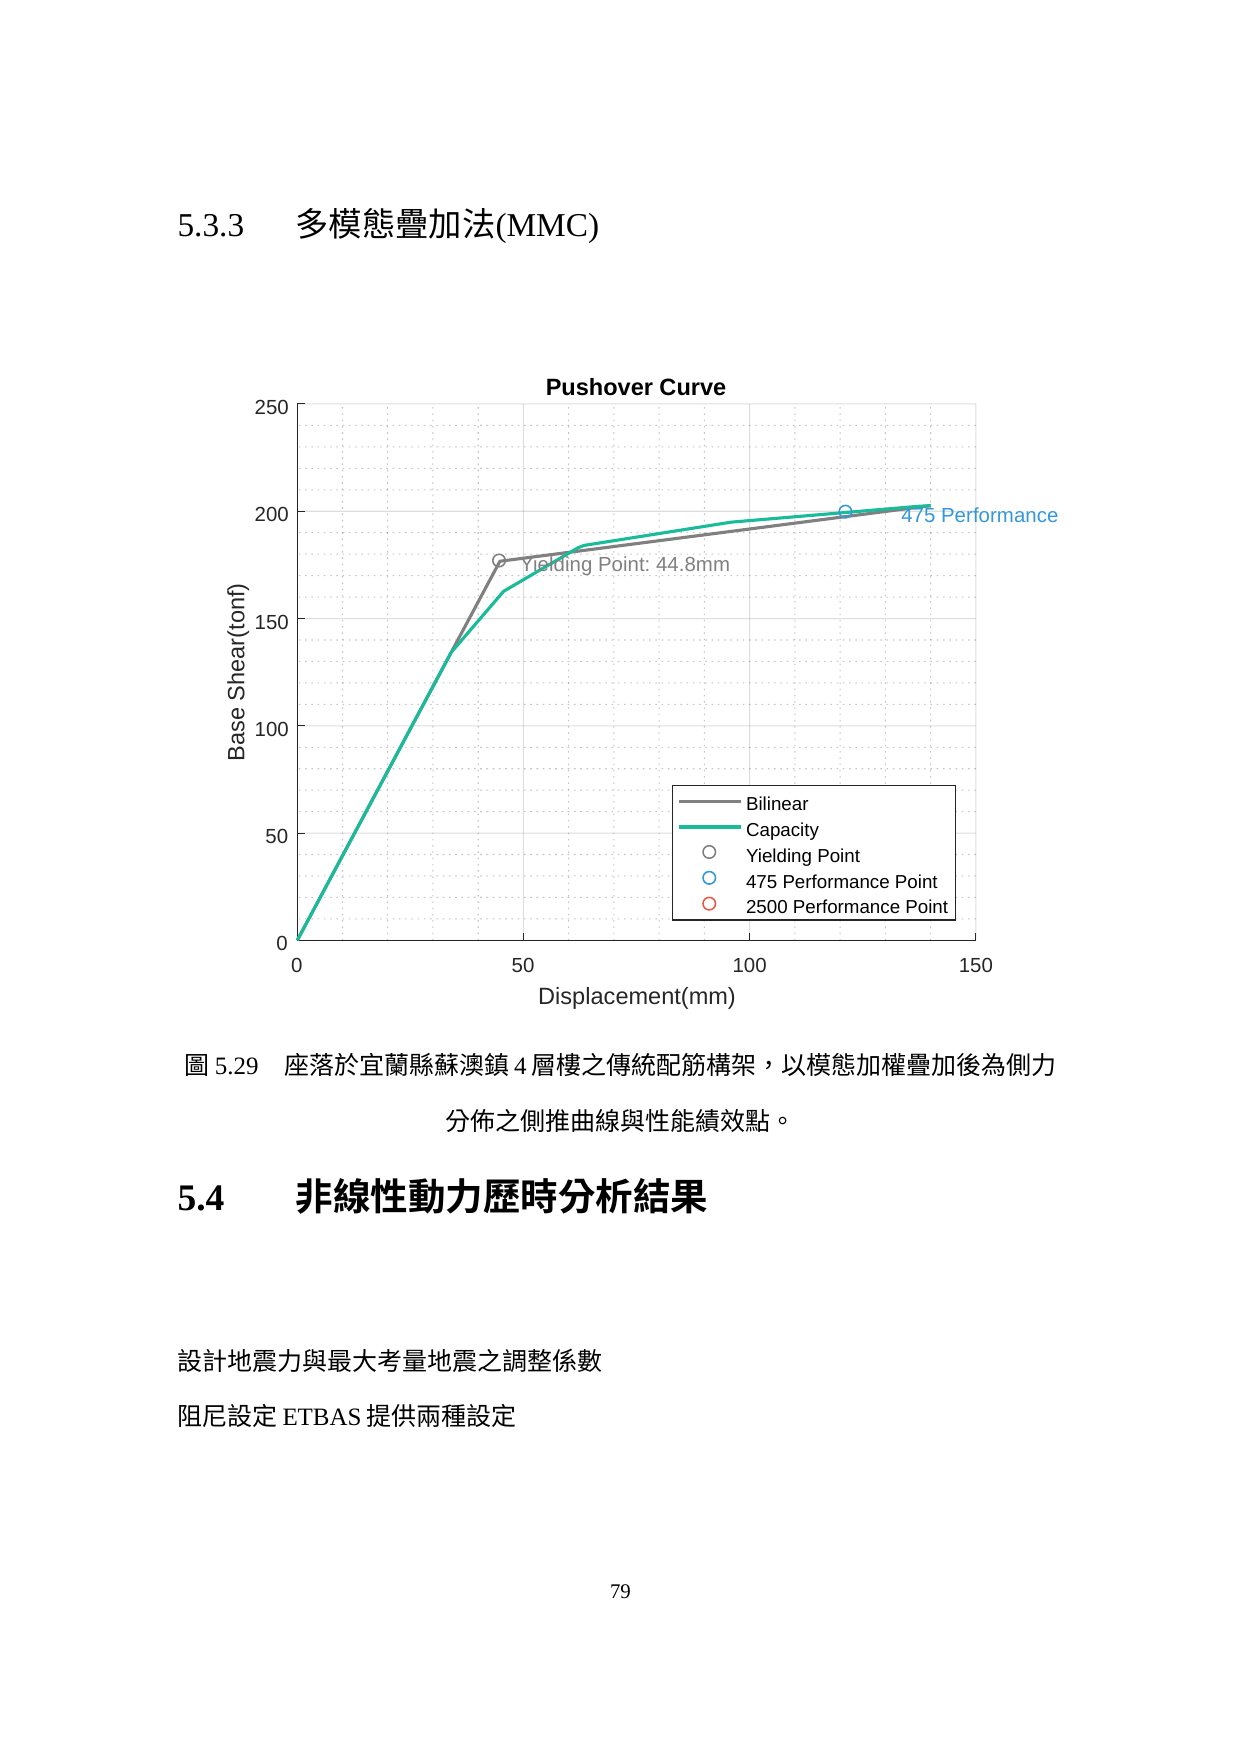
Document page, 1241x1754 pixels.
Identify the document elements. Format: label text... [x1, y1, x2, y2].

text 阻尼設定ETBAS提供兩種設定 [177, 1396, 1063, 1433]
subtitle 多模態疊加法(MMC) [177, 184, 1063, 259]
text 設計地震力與最大考量地震之調整係數 [177, 1340, 1063, 1378]
subtitle 非線性動力歷時分析結果 [177, 1157, 1063, 1232]
